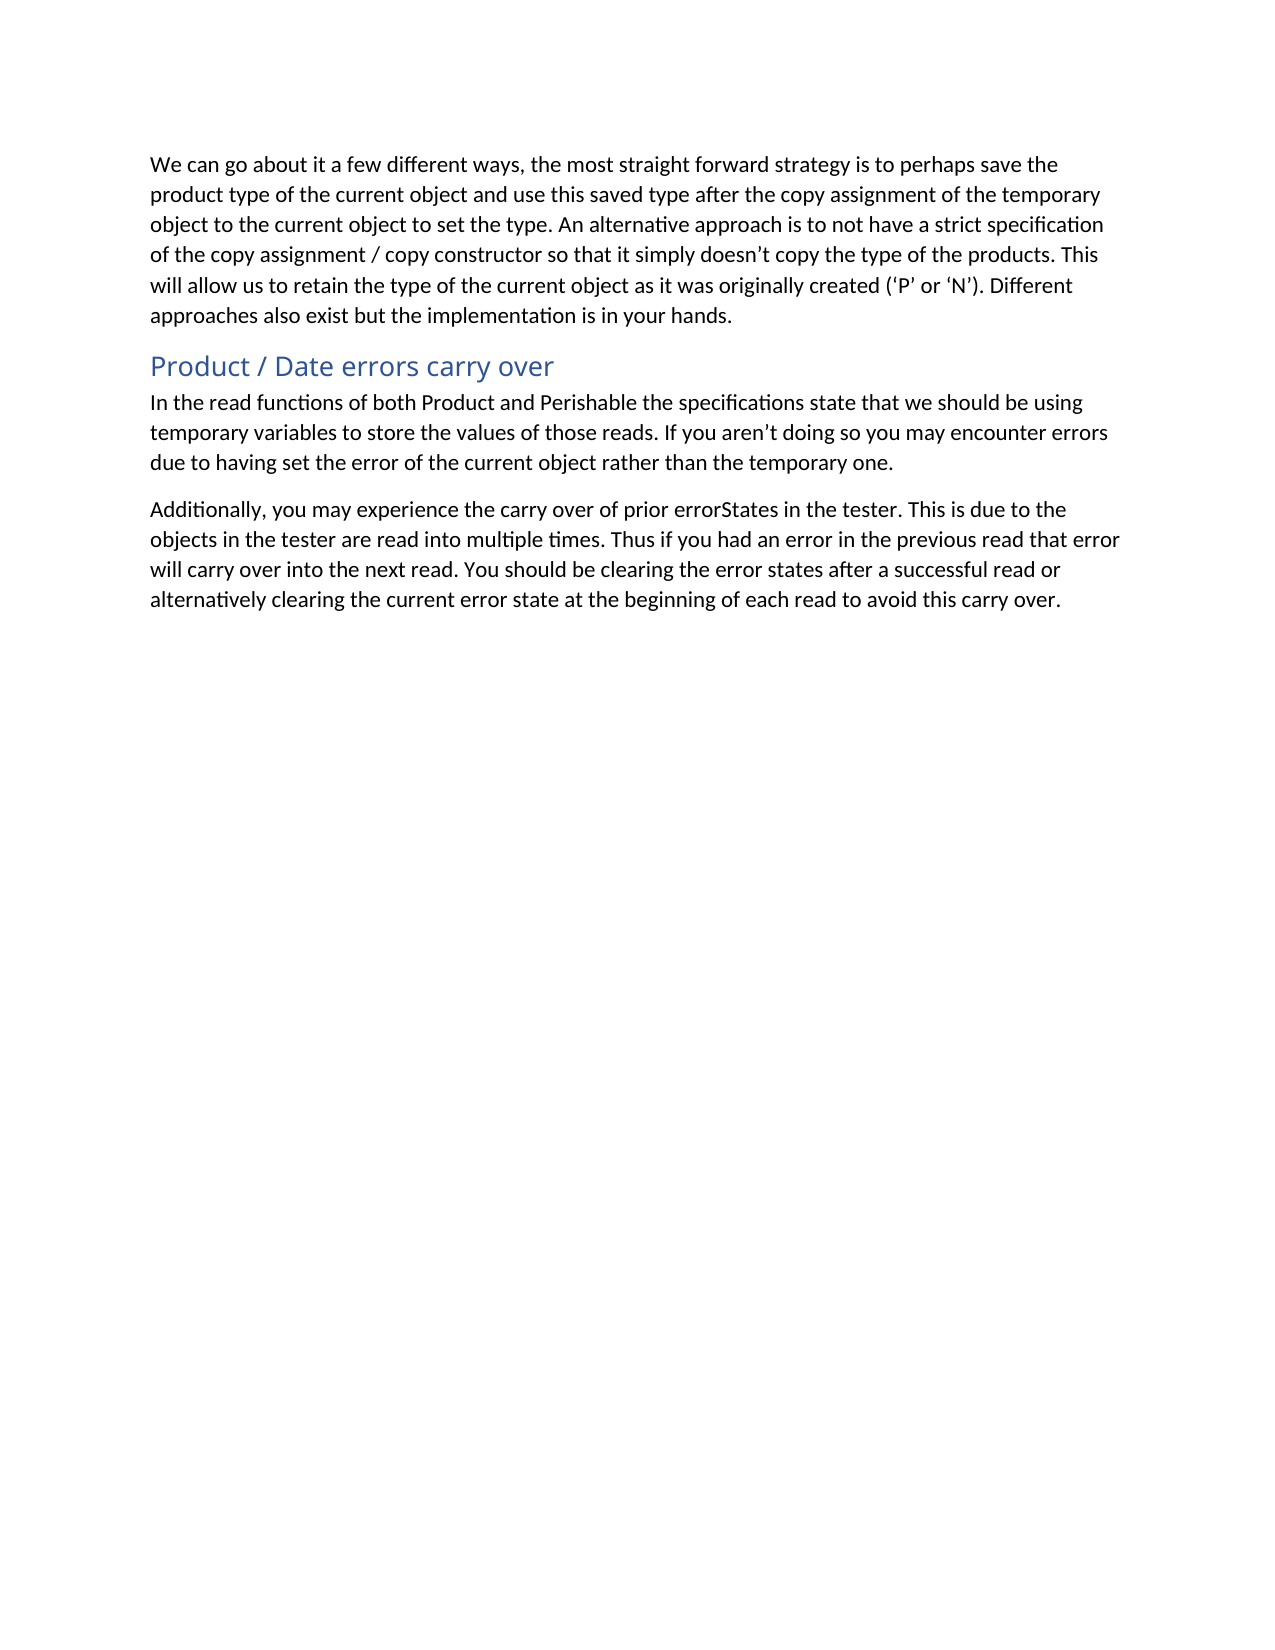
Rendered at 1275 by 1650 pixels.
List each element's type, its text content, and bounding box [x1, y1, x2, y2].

text We can go about it a few different ways, the most straight forward strategy is to perhaps save the product type of the current object and use this saved type after the copy assignment of the temporary object to the current object to set the type. An alternative approach is to not have a strict specification of the copy assignment / copy constructor so that it simply doesn’t copy the type of the products. This will allow us to retain the type of the current object as it was originally created (‘P’ or ‘N’). Different approaches also exist but the implementation is in your hands. [150, 150, 1125, 329]
subtitle Product / Date errors carry over [150, 348, 1125, 385]
text In the read functions of both Product and Perishable the specifications state that we should be using temporary variables to store the values of those reads. If you aren’t doing so you may encounter errors due to having set the error of the current object rather than the temporary one. [150, 388, 1125, 476]
text Additionally, you may experience the carry over of prior errorStates in the tester. This is due to the objects in the tester are read into multiple times. Thus if you had an error in the previous read that error will carry over into the next read. You should be clearing the error states after a successful read or alternatively clearing the current error state at the beginning of each read to avoid this carry over. [150, 495, 1125, 614]
